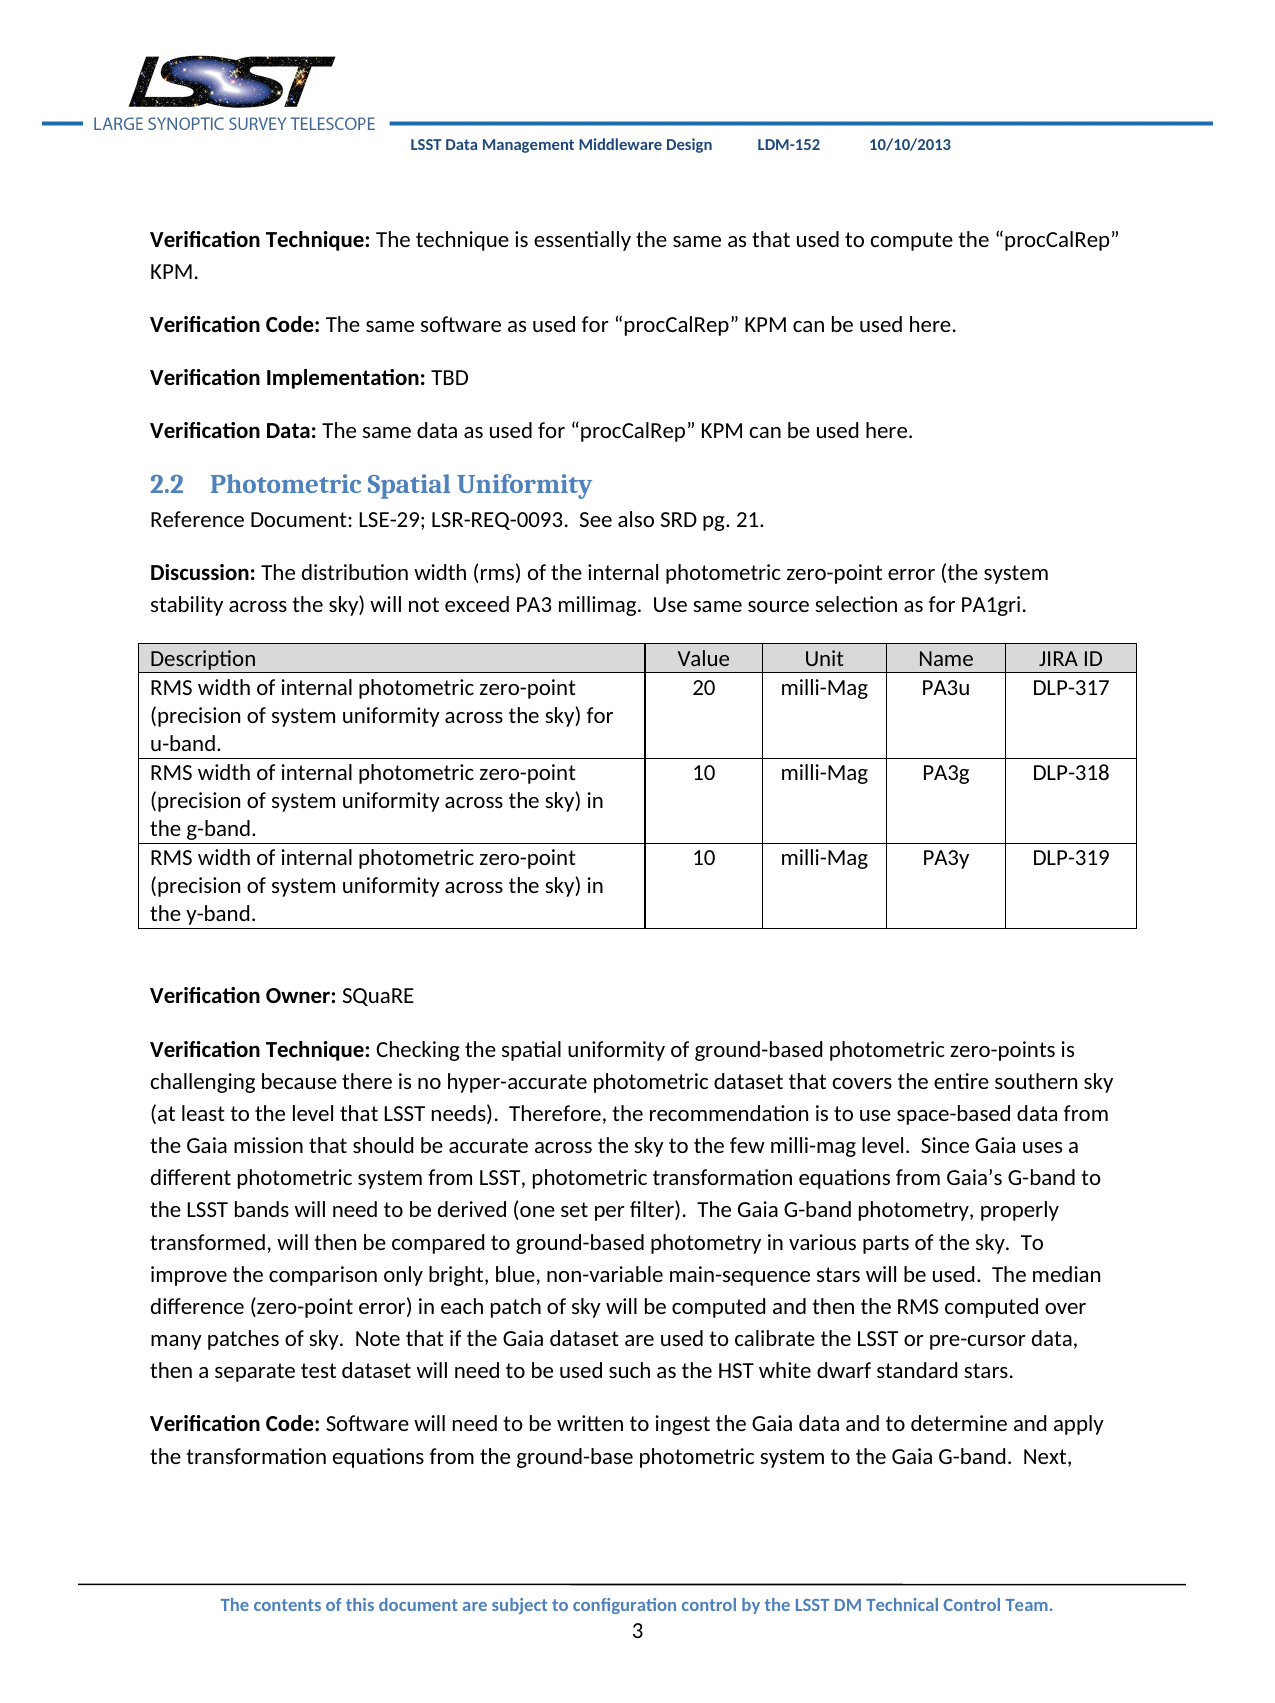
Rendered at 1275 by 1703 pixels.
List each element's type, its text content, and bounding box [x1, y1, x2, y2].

table_header Unit [763, 644, 886, 672]
table_header JIRA ID [1006, 644, 1136, 672]
table_cell 10 [646, 759, 762, 842]
table_header Value [646, 644, 762, 672]
table_cell RMS width of internal photometric zero-point (precision of system uniformity across the sky) for u-band. [139, 673, 644, 757]
table_cell PA3y [887, 844, 1005, 928]
table_cell DLP-317 [1006, 673, 1136, 757]
picture [37, 45, 1219, 135]
table_cell milli-Mag [763, 673, 886, 757]
text Reference Document: LSE-29; LSR-REQ-0093. See also SRD pg. 21. [150, 505, 1125, 533]
table_cell 20 [646, 673, 762, 757]
table_cell PA3u [887, 673, 1005, 757]
table_cell PA3g [887, 759, 1005, 842]
table_header Description [139, 644, 644, 672]
subtitle Photometric Spatial Uniformity [150, 469, 1125, 500]
text Discussion: The distribution width (rms) of the internal photometric zero-point error (the system stability across the sky) will not exceed PA3 millimag. Use same source selection as for PA1gri. [150, 558, 1125, 618]
table_cell RMS width of internal photometric zero-point (precision of system uniformity across the sky) in the y-band. [139, 844, 644, 928]
table_cell 10 [646, 844, 762, 928]
table_header Name [887, 644, 1005, 672]
text Verification Technique: The technique is essentially the same as that used to compute the “procCalRep” KPM. [150, 225, 1125, 285]
text Verification Code: The same software as used for “procCalRep” KPM can be used here. [150, 310, 1125, 338]
table_cell DLP-319 [1006, 844, 1136, 928]
table_cell DLP-318 [1006, 759, 1136, 842]
text Verification Technique: Checking the spatial uniformity of ground-based photometric zero-points is challenging because there is no hyper-accurate photometric dataset that covers the entire southern sky (at least to the level that LSST needs). Therefore, the recommendation is to use space-based data from the Gaia mission that should be accurate across the sky to the few milli-mag level. Since Gaia uses a different photometric system from LSST, photometric transformation equations from Gaia’s G-band to the LSST bands will need to be derived (one set per filter). The Gaia G-band photometry, properly transformed, will then be compared to ground-based photometry in various parts of the sky. To improve the comparison only bright, blue, non-variable main-sequence stars will be used. The median difference (zero-point error) in each patch of sky will be computed and then the RMS computed over many patches of sky. Note that if the Gaia dataset are used to calibrate the LSST or pre-cursor data, then a separate test dataset will need to be used such as the HST white dwarf standard stars. [150, 1035, 1125, 1384]
text Verification Implementation: TBD [150, 363, 1125, 391]
table_cell milli-Mag [763, 844, 886, 928]
table_cell milli-Mag [763, 759, 886, 842]
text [150, 1409, 1125, 1470]
table_cell RMS width of internal photometric zero-point (precision of system uniformity across the sky) in the g-band. [139, 759, 644, 842]
text Verification Owner: SQuaRE [150, 982, 1125, 1010]
text Verification Data: The same data as used for “procCalRep” KPM can be used here. [150, 416, 1125, 444]
